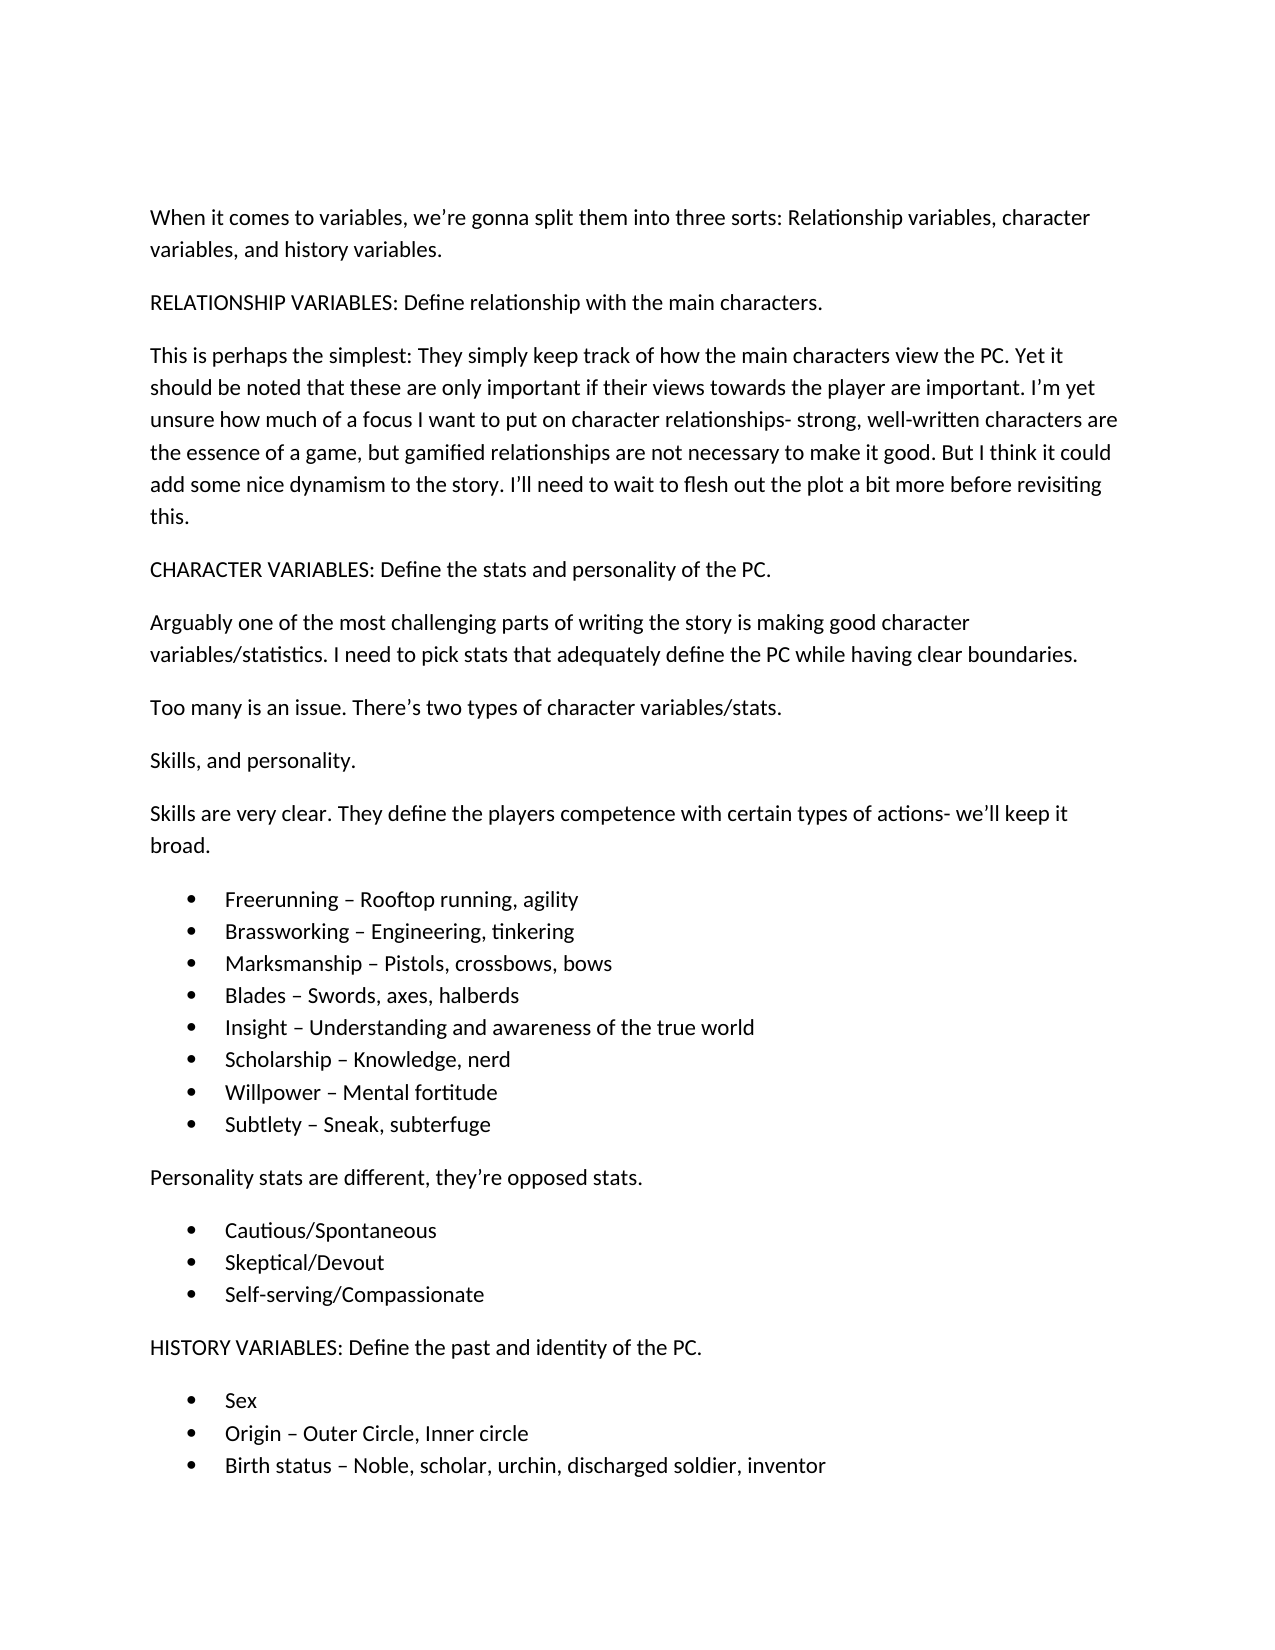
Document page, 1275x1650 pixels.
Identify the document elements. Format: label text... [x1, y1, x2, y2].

text HISTORY VARIABLES: Define the past and identity of the PC. [150, 1333, 1125, 1361]
list Scholarship – Knowledge, nerd [187, 1046, 1125, 1074]
list Self-serving/Compassionate [187, 1280, 1125, 1308]
text Too many is an issue. There’s two types of character variables/stats. [150, 693, 1125, 721]
list Subtlety – Sneak, subterfuge [187, 1110, 1125, 1138]
list Origin – Outer Circle, Inner circle [187, 1419, 1125, 1447]
list Marksmanship – Pistols, crossbows, bows [187, 949, 1125, 977]
list Sex [187, 1386, 1125, 1414]
list Cautious/Spontaneous [187, 1216, 1125, 1244]
list Brassworking – Engineering, tinkering [187, 917, 1125, 945]
text CHARACTER VARIABLES: Define the stats and personality of the PC. [150, 555, 1125, 583]
list Willpower – Mental fortitude [187, 1078, 1125, 1106]
list Birth status – Noble, scholar, urchin, discharged soldier, inventor [187, 1451, 1125, 1479]
list Blades – Swords, axes, halberds [187, 981, 1125, 1009]
text Skills, and personality. [150, 746, 1125, 774]
text When it comes to variables, we’re gonna split them into three sorts: Relationship variables, character variables, and history variables. [150, 203, 1125, 263]
text Personality stats are different, they’re opposed stats. [150, 1163, 1125, 1191]
text Arguably one of the most challenging parts of writing the story is making good character variables/statistics. I need to pick stats that adequately define the PC while having clear boundaries. [150, 608, 1125, 668]
list Insight – Understanding and awareness of the true world [187, 1013, 1125, 1041]
list Freerunning – Rooftop running, agility [187, 885, 1125, 913]
text Skills are very clear. They define the players competence with certain types of actions- we’ll keep it broad. [150, 799, 1125, 860]
text This is perhaps the simplest: They simply keep track of how the main characters view the PC. Yet it should be noted that these are only important if their views towards the player are important. I’m yet unsure how much of a focus I want to put on character relationships- strong, well-written characters are the essence of a game, but gamified relationships are not necessary to make it good. But I think it could add some nice dynamism to the story. I’ll need to wait to flesh out the plot a bit more before revisiting this. [150, 341, 1125, 530]
text RELATIONSHIP VARIABLES: Define relationship with the main characters. [150, 288, 1125, 316]
list Skeptical/Devout [187, 1248, 1125, 1276]
